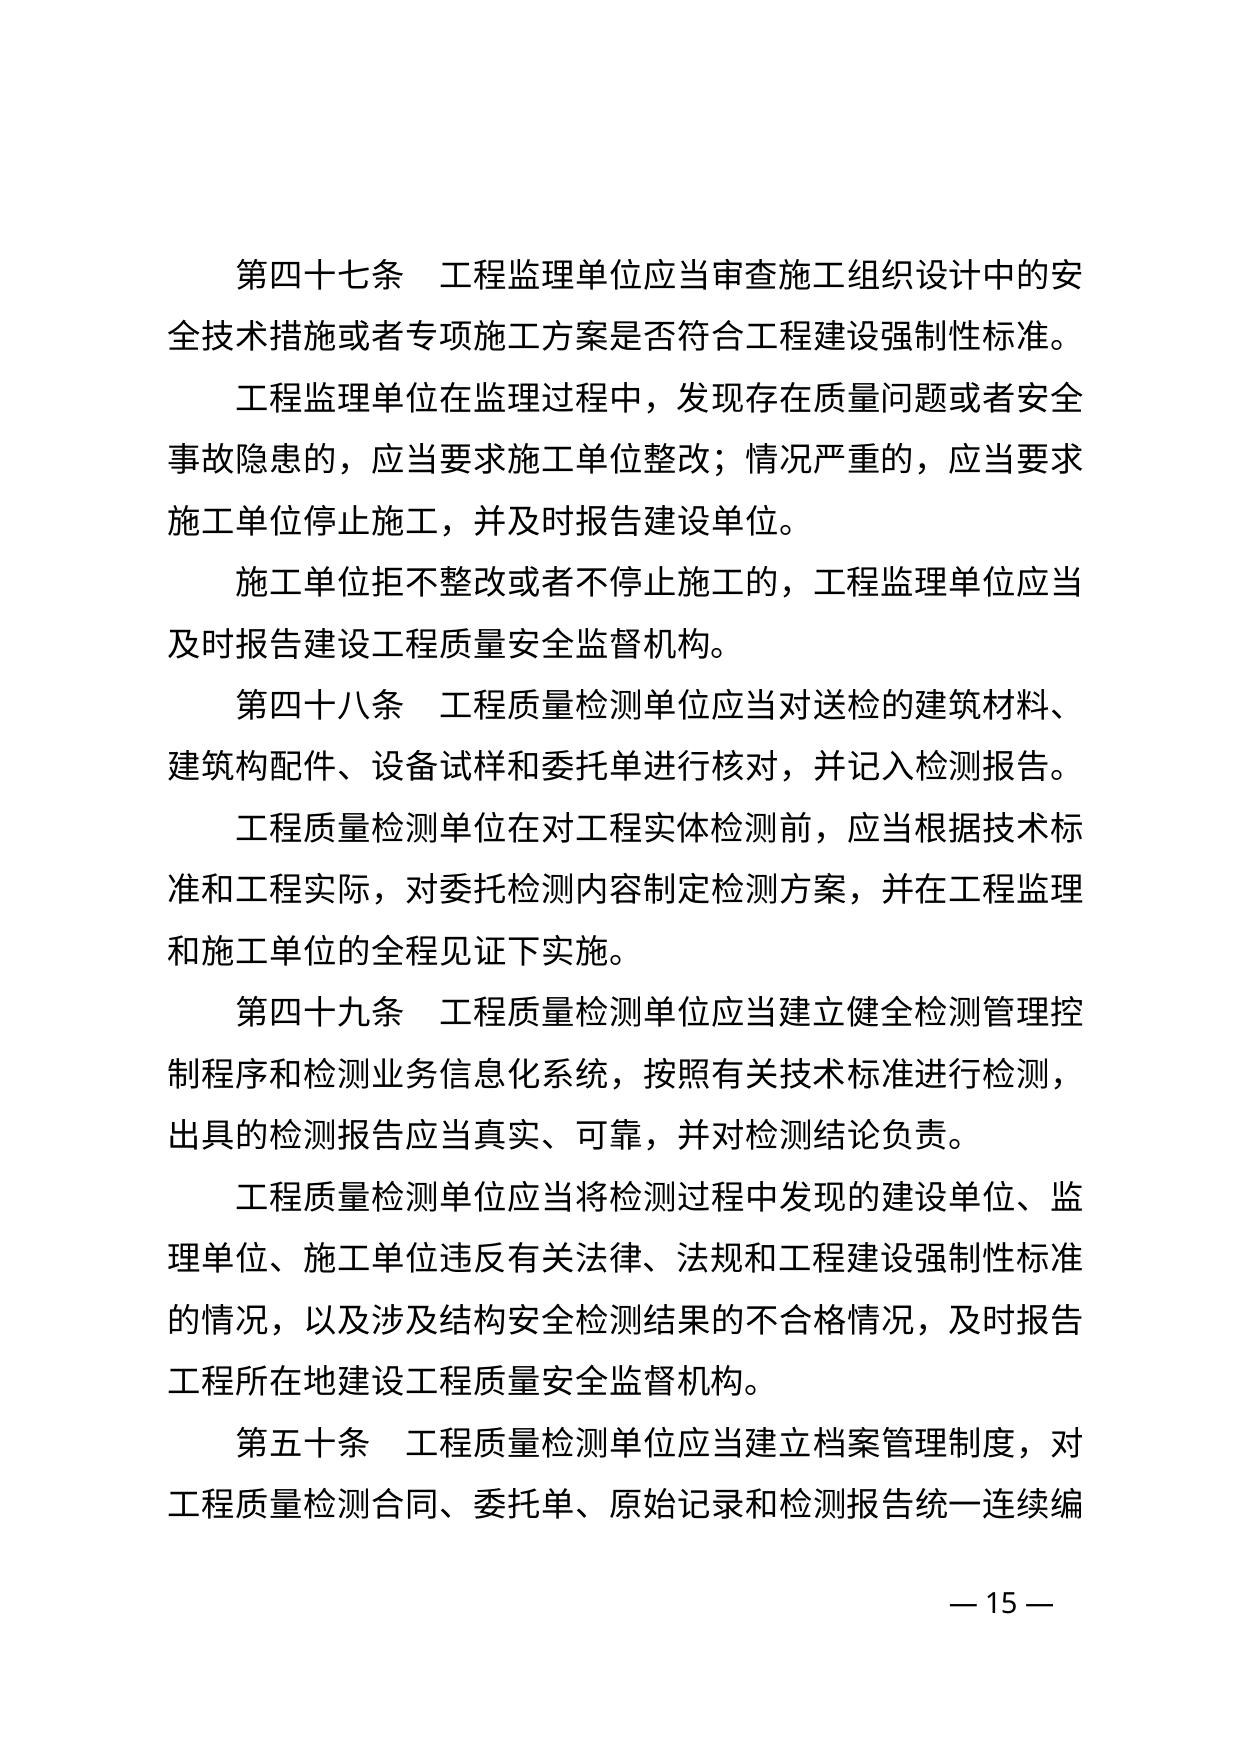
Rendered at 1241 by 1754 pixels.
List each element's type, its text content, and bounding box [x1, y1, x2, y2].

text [168, 1410, 1084, 1533]
text 第四十七条 工程监理单位应当审查施工组织设计中的安全技术措施或者专项施工方案是否符合工程建设强制性标准。 [168, 242, 1084, 365]
text 施工单位拒不整改或者不停止施工的，工程监理单位应当及时报告建设工程质量安全监督机构。 [168, 549, 1084, 672]
text 第四十八条 工程质量检测单位应当对送检的建筑材料、建筑构配件、设备试样和委托单进行核对，并记入检测报告。 [168, 672, 1084, 795]
text 工程质量检测单位应当将检测过程中发现的建设单位、监理单位、施工单位违反有关法律、法规和工程建设强制性标准的情况，以及涉及结构安全检测结果的不合格情况，及时报告工程所在地建设工程质量安全监督机构。 [168, 1164, 1084, 1410]
text 第四十九条 工程质量检测单位应当建立健全检测管理控制程序和检测业务信息化系统，按照有关技术标准进行检测，出具的检测报告应当真实、可靠，并对检测结论负责。 [168, 979, 1084, 1164]
text 工程监理单位在监理过程中，发现存在质量问题或者安全事故隐患的，应当要求施工单位整改；情况严重的，应当要求施工单位停止施工，并及时报告建设单位。 [168, 365, 1084, 549]
text 工程质量检测单位在对工程实体检测前，应当根据技术标准和工程实际，对委托检测内容制定检测方案，并在工程监理和施工单位的全程见证下实施。 [168, 795, 1084, 979]
